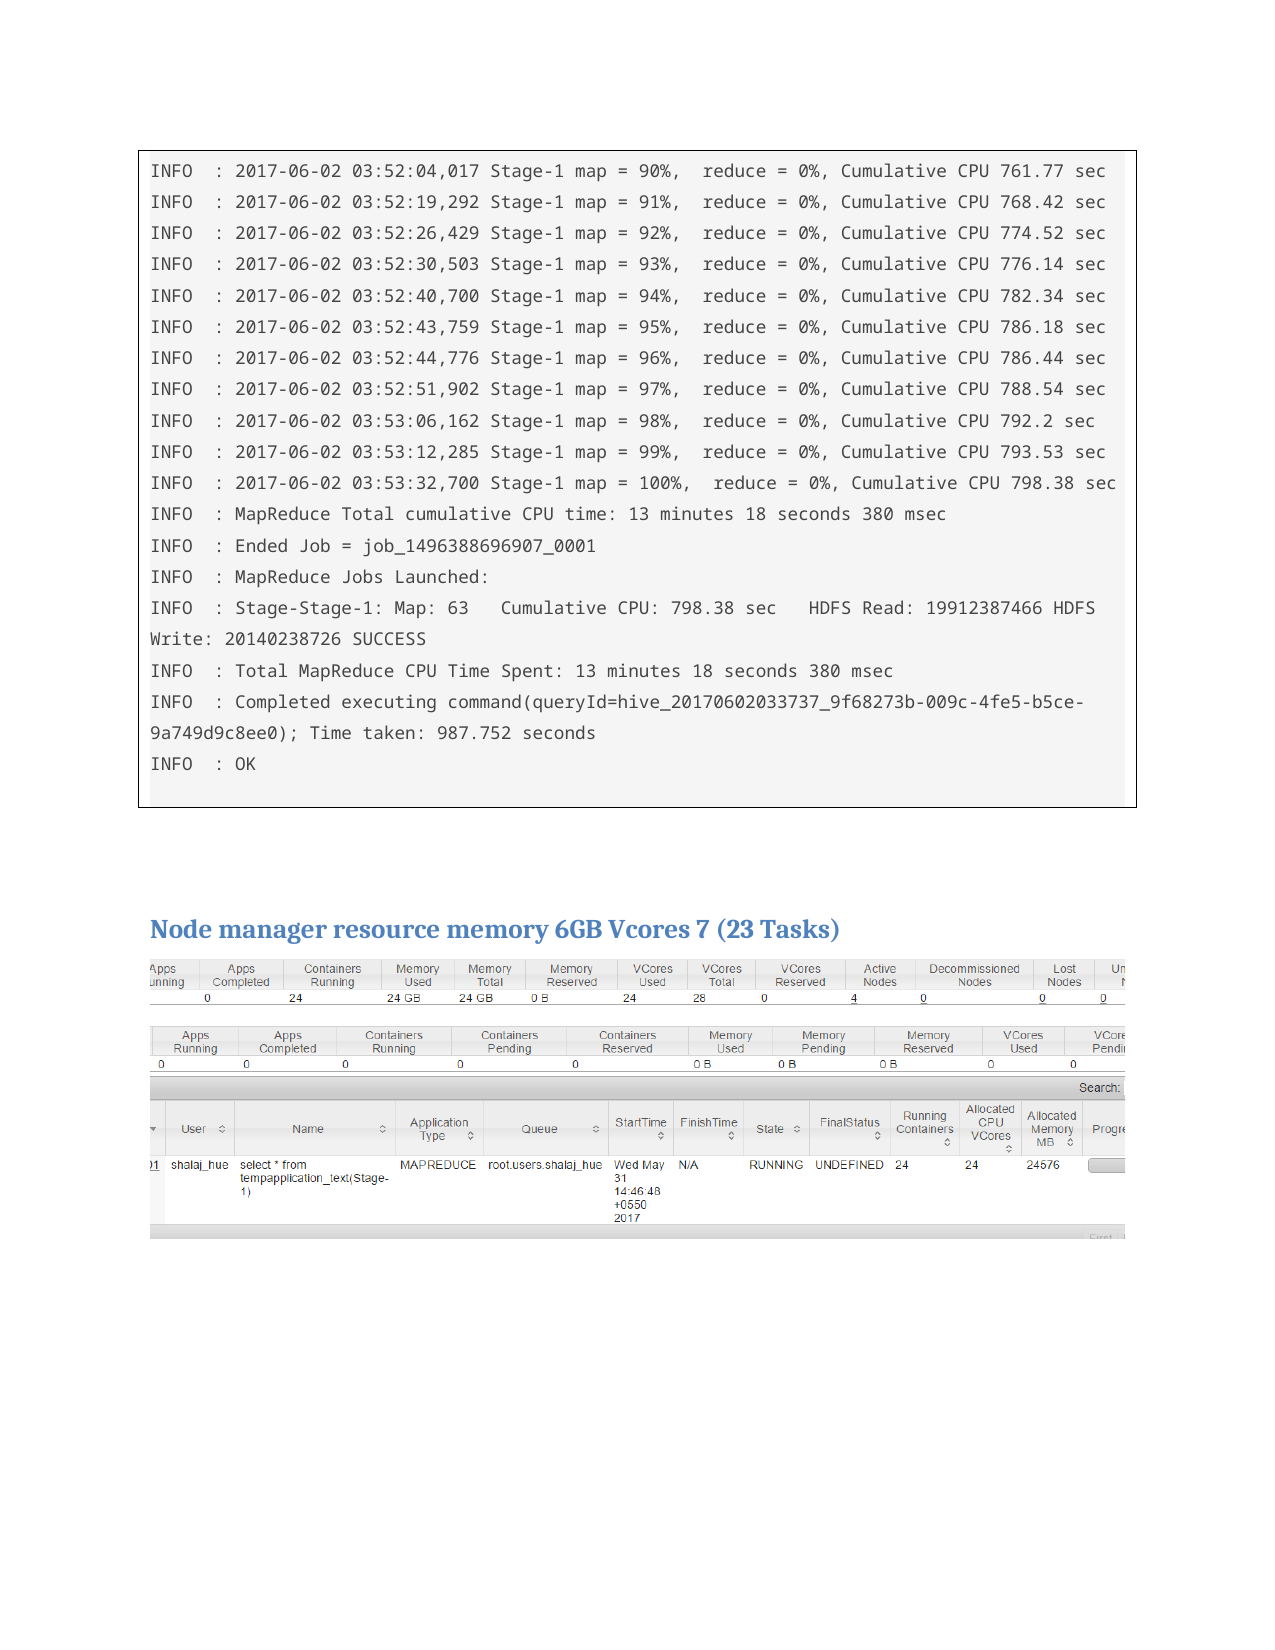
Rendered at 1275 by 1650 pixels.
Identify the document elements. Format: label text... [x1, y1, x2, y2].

subtitle Node manager resource memory 6GB Vcores 7 (23 Tasks) [150, 914, 1125, 946]
picture [150, 950, 1125, 1239]
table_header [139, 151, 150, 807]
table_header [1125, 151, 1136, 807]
